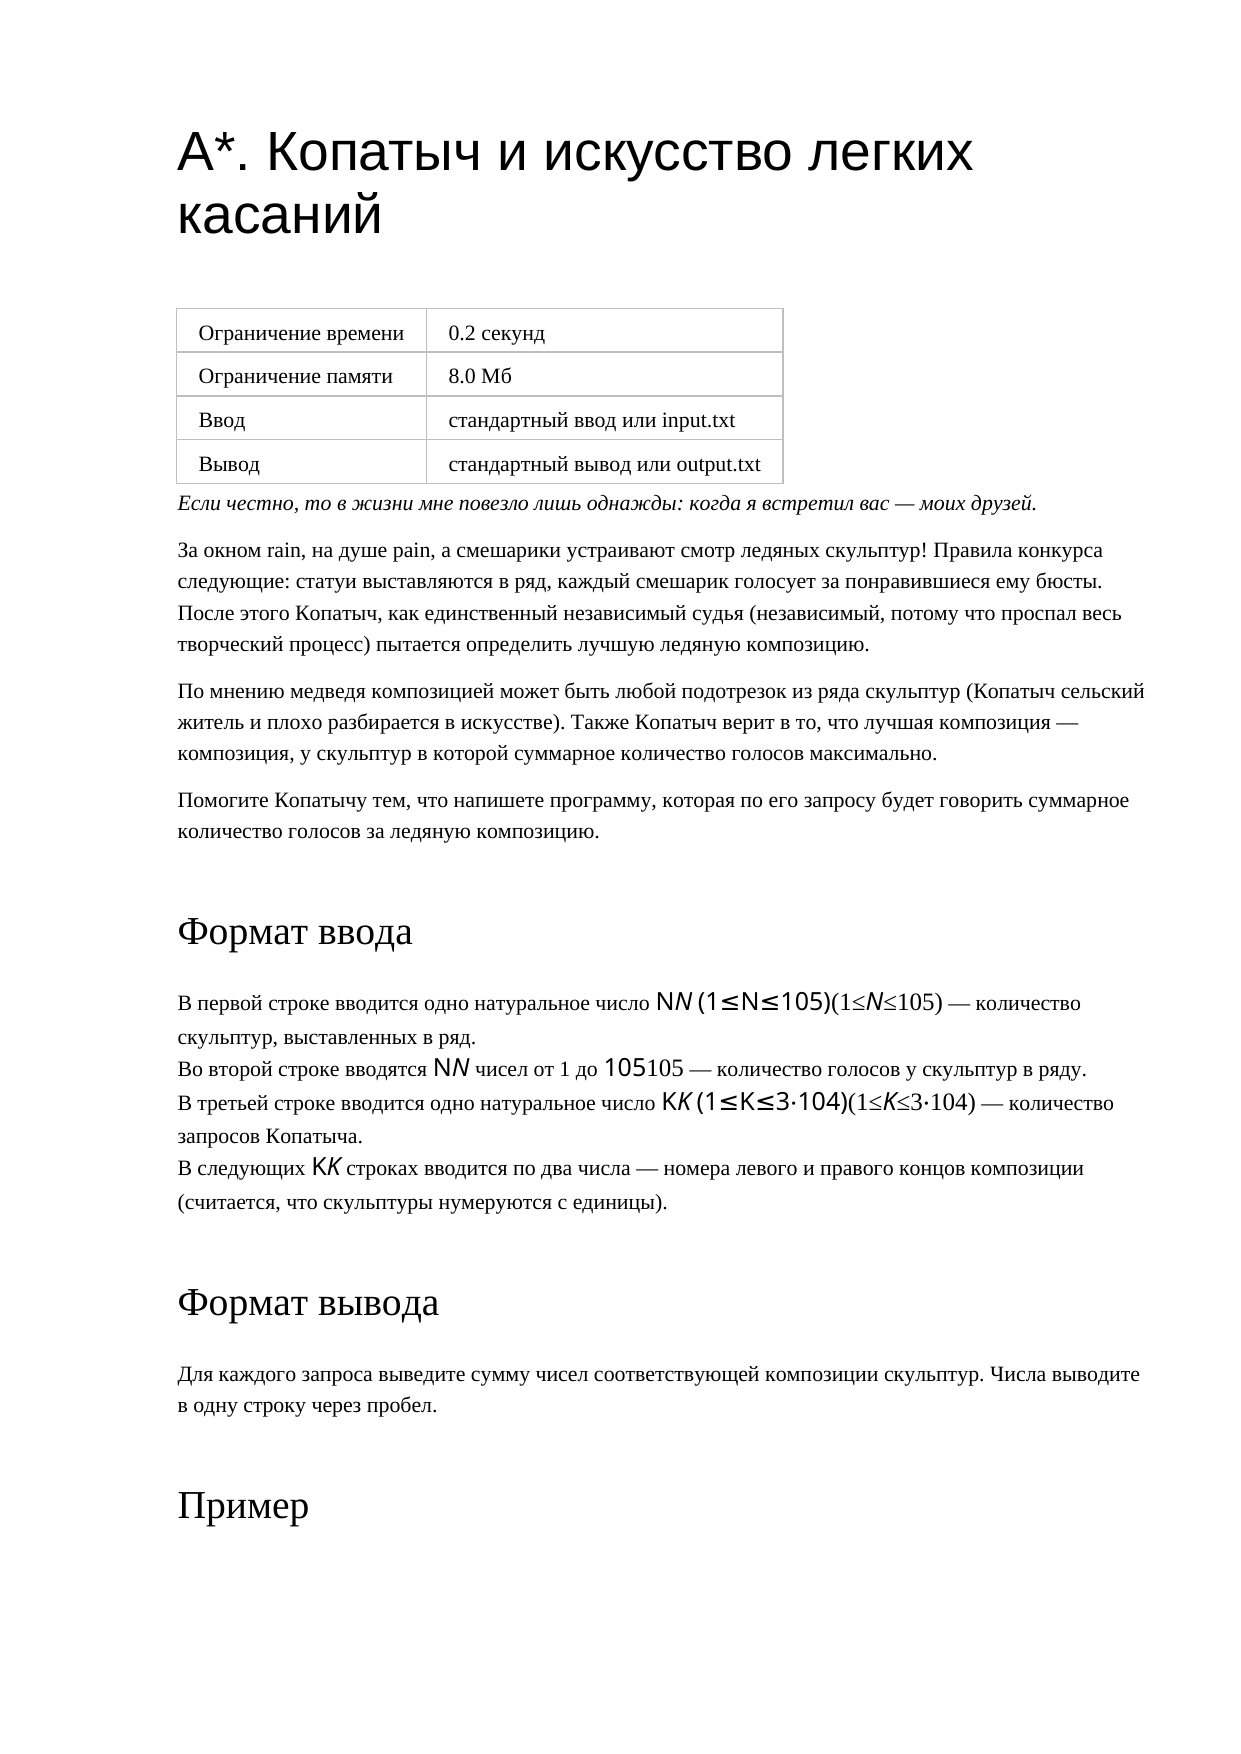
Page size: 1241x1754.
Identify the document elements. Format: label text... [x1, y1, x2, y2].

text Помогите Копатычу тем, что напишете программу, которая по его запросу будет говорить суммарное количество голосов за ледяную композицию. [177, 781, 1152, 843]
text Формат вывода [177, 1277, 1152, 1323]
text За окном rain, на душе pain, а смешарики устраивают смотр ледяных скульптур! Правила конкурса следующие: статуи выставляются в ряд, каждый смешарик голосует за понравившиеся ему бюсты. После этого Копатыч, как единственный независимый судья (независимый, потому что проспал весь творческий процесс) пытается определить лучшую ледяную композицию. [177, 531, 1152, 656]
table_header Ограничение времени [177, 309, 426, 351]
text В первой строке вводится одно натуральное число NN (1≤N≤105)(1≤N≤105) — количество скульптур, выставленных в ряд. [177, 984, 1152, 1049]
table_header 0.2 секунд [427, 309, 782, 351]
table_cell 8.0 Мб [427, 353, 782, 395]
text A*. Копатыч и искусство легких касаний [177, 118, 1152, 245]
text В третьей строке вводится одно натуральное число KK (1≤K≤3⋅104)(1≤K≤3⋅104) — количество запросов Копатыча. [177, 1083, 1152, 1149]
text По мнению медведя композицией может быть любой подотрезок из ряда скульптур (Копатыч сельский житель и плохо разбирается в искусстве). Также Копатыч верит в то, что лучшая композиция — композиция, у скульптур в которой суммарное количество голосов максимально. [177, 672, 1152, 765]
table_cell Ввод [177, 397, 426, 439]
table_cell стандартный ввод или input.txt [427, 397, 782, 439]
text Если честно, то в жизни мне повезло лишь однажды: когда я встретил вас — моих друзей. [177, 484, 1152, 515]
text Пример [177, 1480, 1152, 1527]
text Формат ввода [177, 906, 1152, 953]
table_cell стандартный вывод или output.txt [427, 440, 782, 482]
table_cell Ограничение памяти [177, 353, 426, 395]
text Во второй строке вводятся NN чисел от 1 до 105105 — количество голосов у скульптур в ряду. [177, 1049, 1152, 1083]
table_cell Вывод [177, 440, 426, 482]
text В следующих KK строках вводится по два числа — номера левого и правого концов композиции (считается, что скульптуры нумеруются с единицы). [177, 1149, 1152, 1214]
text Для каждого запроса выведите сумму чисел соответствующей композиции скульптур. Числа выводите в одну строку через пробел. [177, 1355, 1152, 1417]
